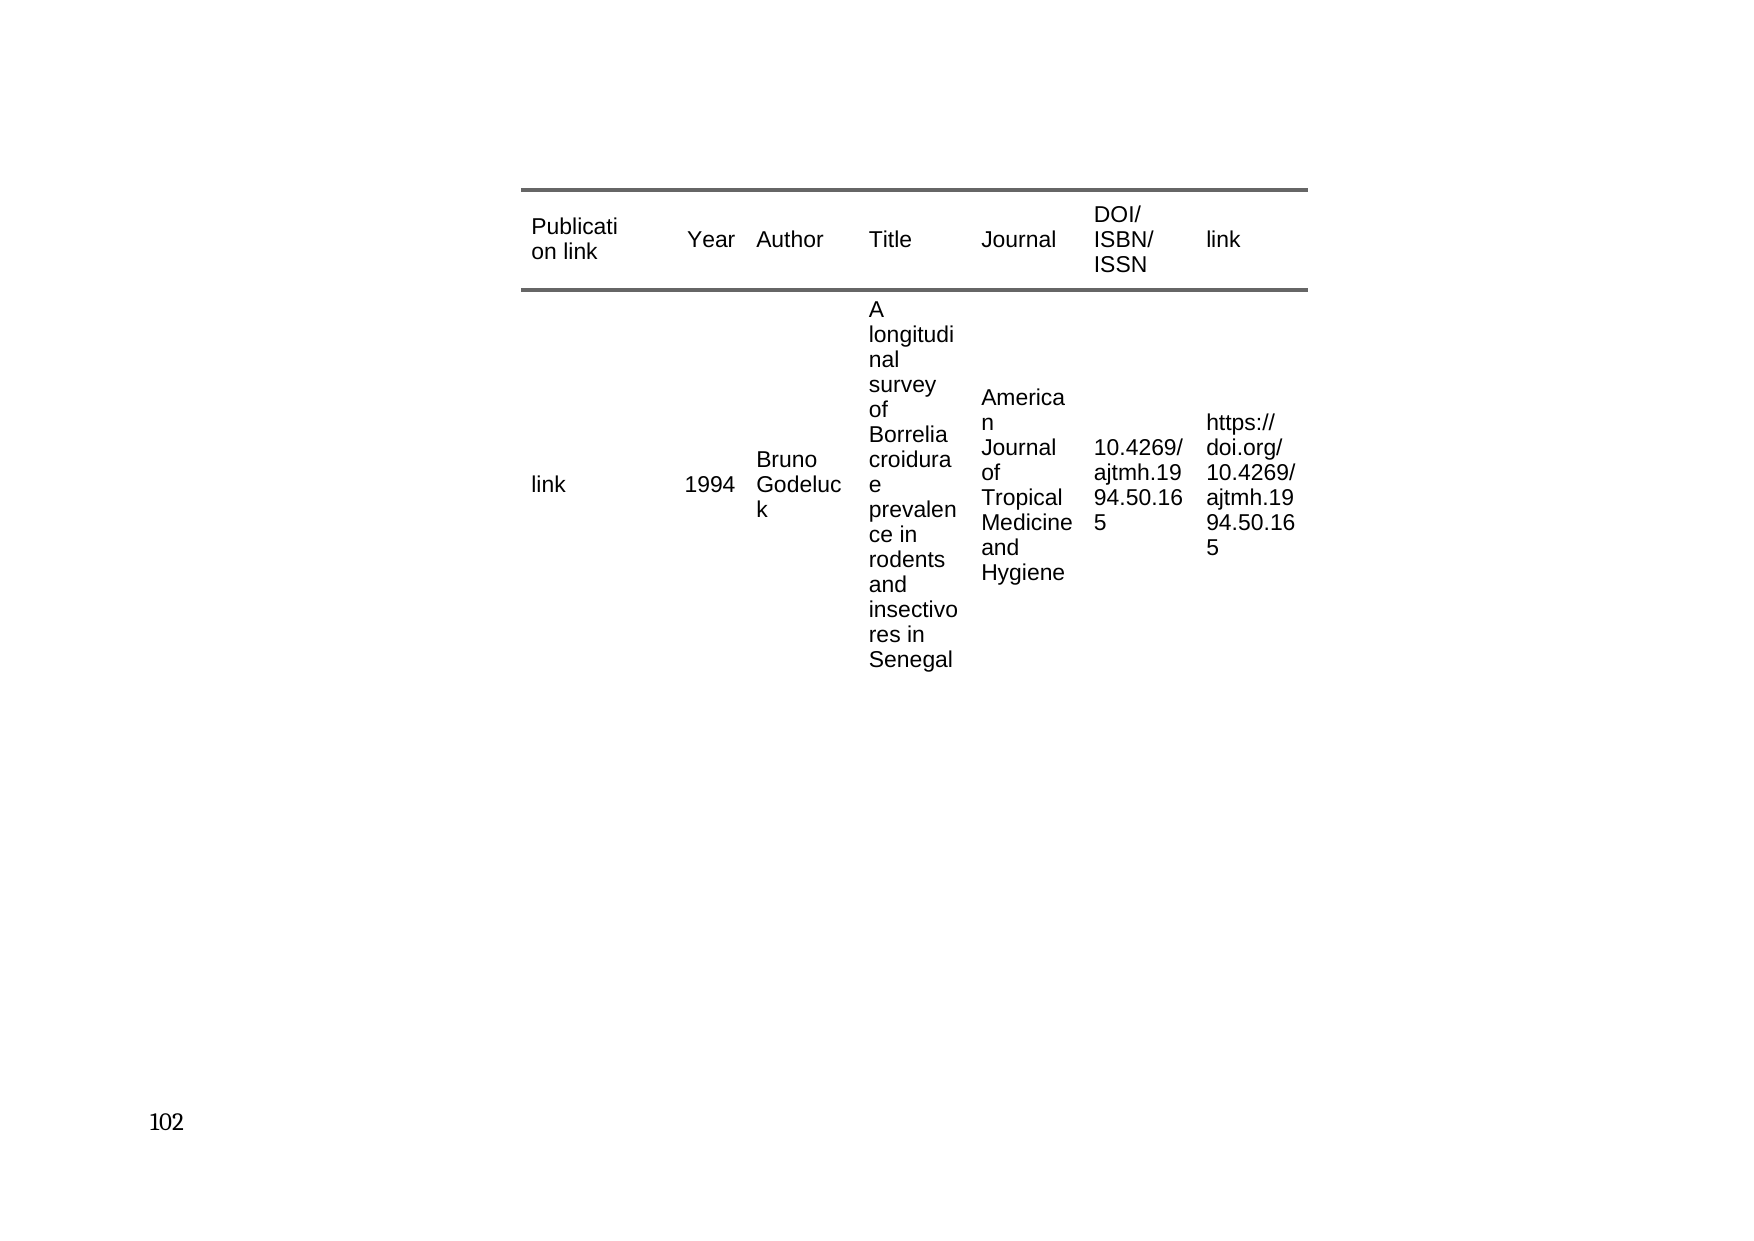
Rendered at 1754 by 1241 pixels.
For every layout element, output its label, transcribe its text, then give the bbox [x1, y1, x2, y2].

table_cell A longitudinal survey of Borrelia croidurae prevalence in rodents and insectivores in Senegal [858, 292, 971, 683]
table_header link [1196, 192, 1308, 287]
table_header Publication link [521, 192, 633, 287]
table_cell https://doi.org/10.4269/ajtmh.1994.50.165 [1196, 292, 1308, 683]
table_header DOI/ISBN/ISSN [1083, 192, 1196, 287]
table_cell link [521, 292, 633, 683]
table_cell 1994 [633, 292, 746, 683]
table_cell American Journal of Tropical Medicine and Hygiene [971, 292, 1083, 683]
table_header Journal [971, 192, 1083, 287]
table_header Title [858, 192, 971, 287]
table_cell Bruno Godeluck [746, 292, 858, 683]
table_header Author [746, 192, 858, 287]
table_cell 10.4269/ajtmh.1994.50.165 [1083, 292, 1196, 683]
table_header Year [633, 192, 746, 287]
